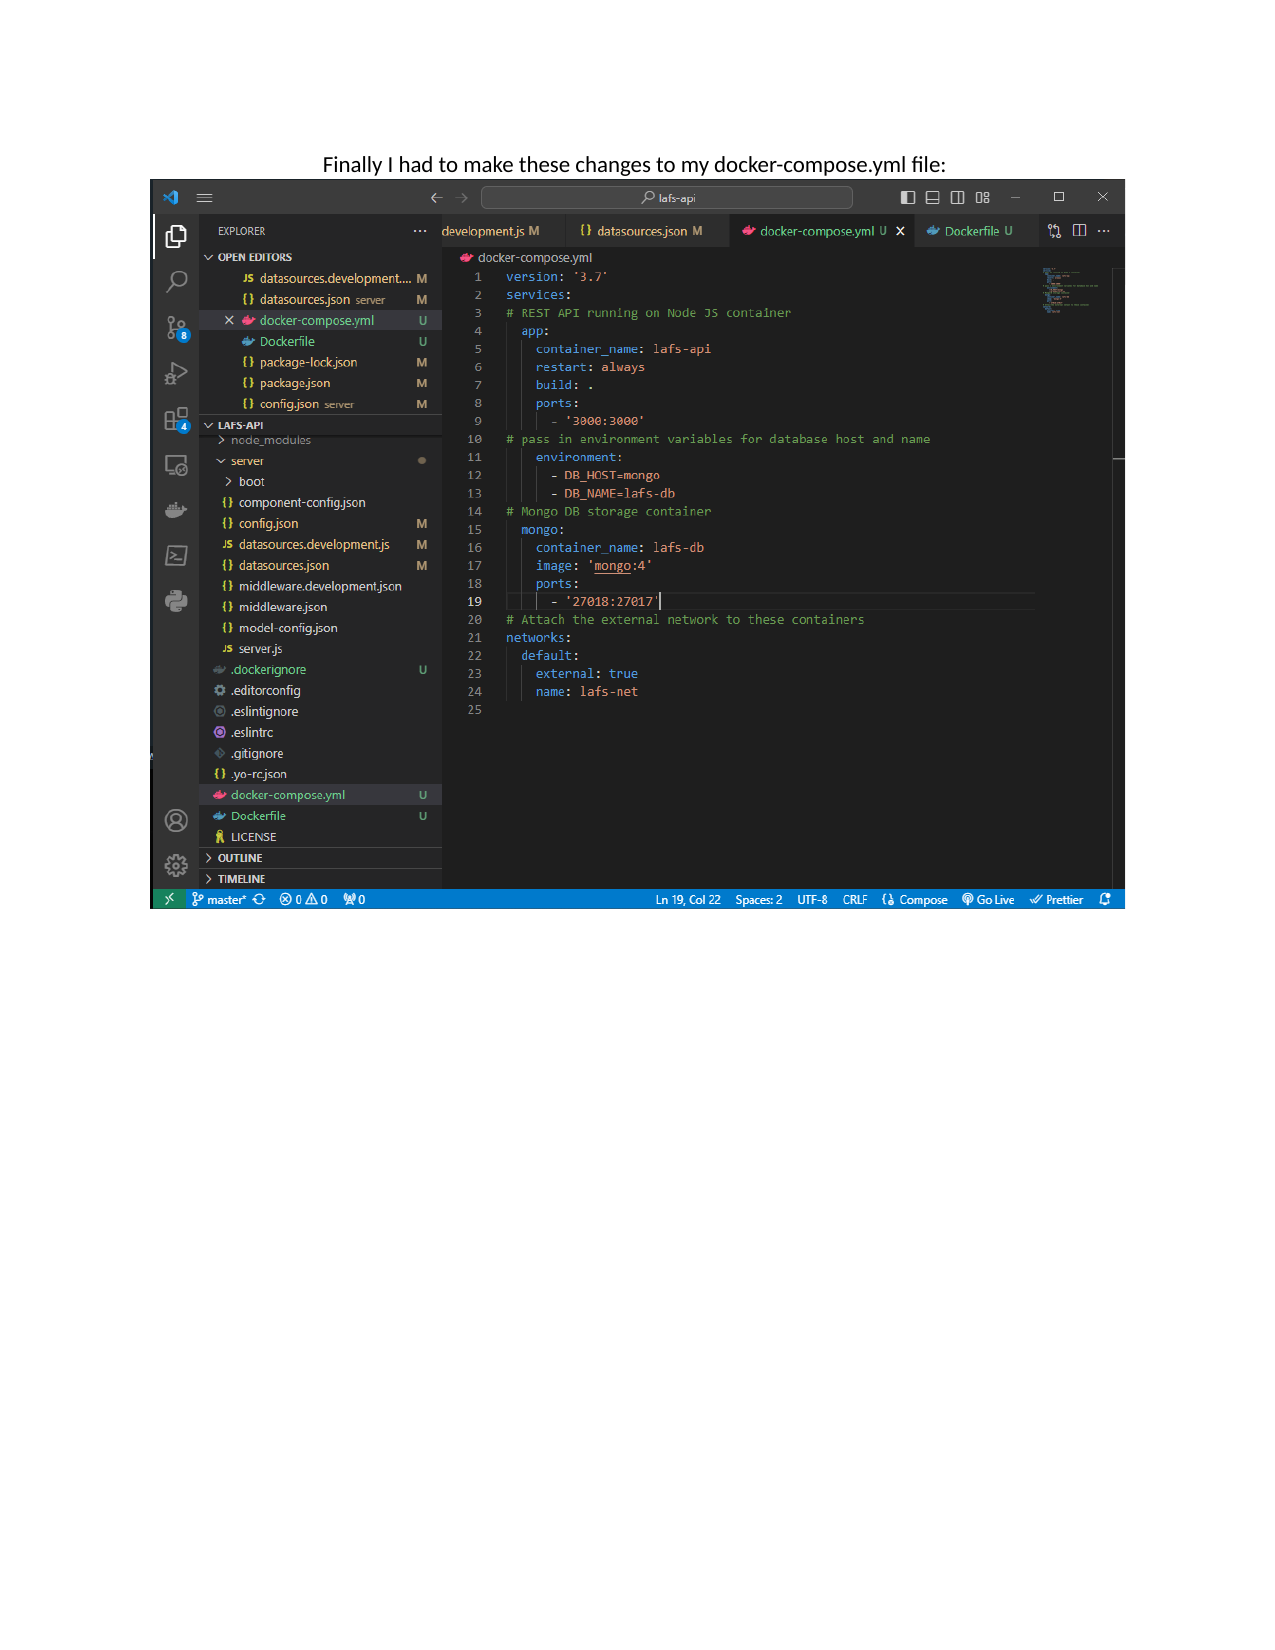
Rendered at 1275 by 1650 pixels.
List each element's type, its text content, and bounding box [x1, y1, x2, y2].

picture [150, 179, 1125, 909]
text Finally I had to make these changes to my docker-compose.yml file: [150, 150, 1125, 179]
